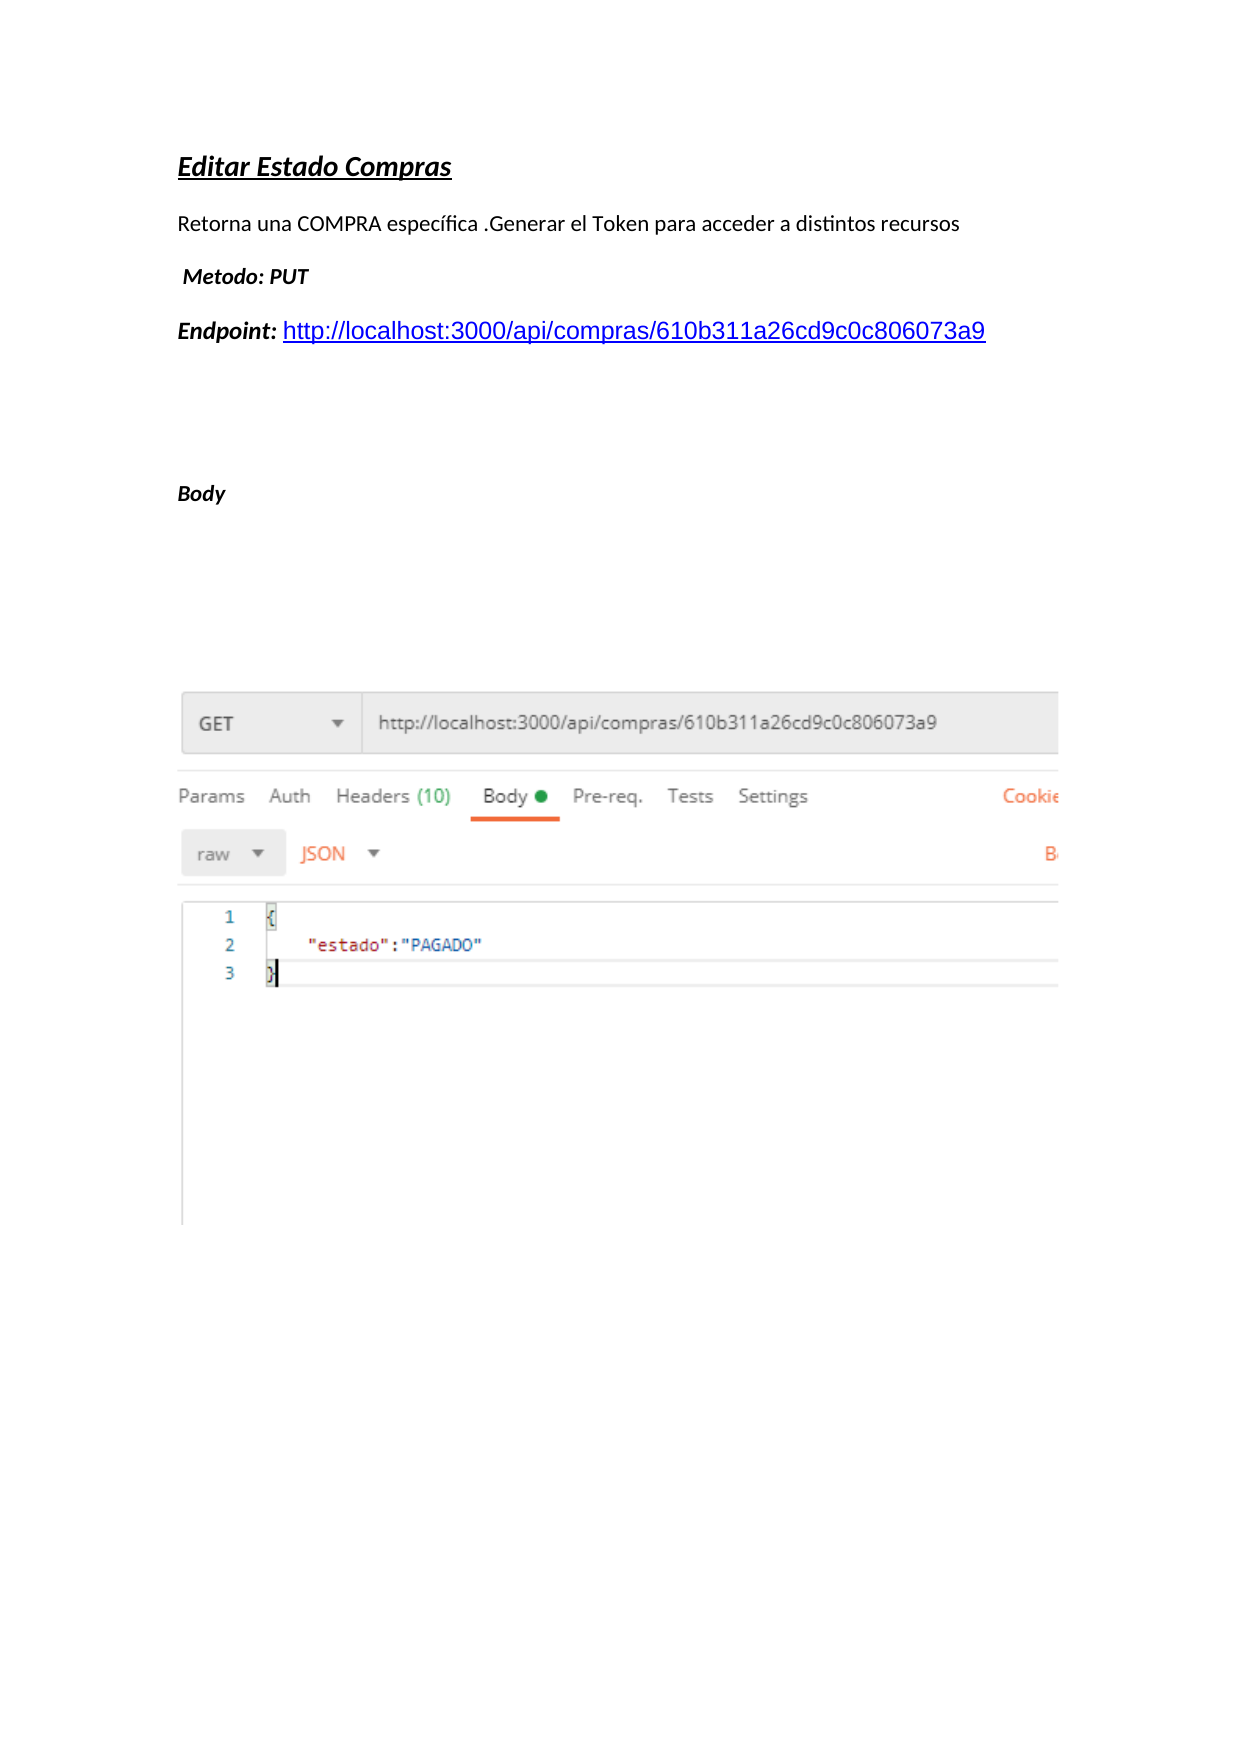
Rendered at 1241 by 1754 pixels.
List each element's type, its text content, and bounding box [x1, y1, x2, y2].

text Body [177, 479, 1063, 507]
text Metodo: PUT [177, 262, 1063, 290]
text Retorna una COMPRA específica .Generar el Token para acceder a distintos recursos [177, 209, 1063, 237]
picture [177, 670, 1059, 1225]
text Endpoint: http://localhost:3000/api/compras/610b311a26cd9c0c806073a9 [177, 315, 1063, 346]
text Editar Estado Compras [177, 148, 1063, 183]
